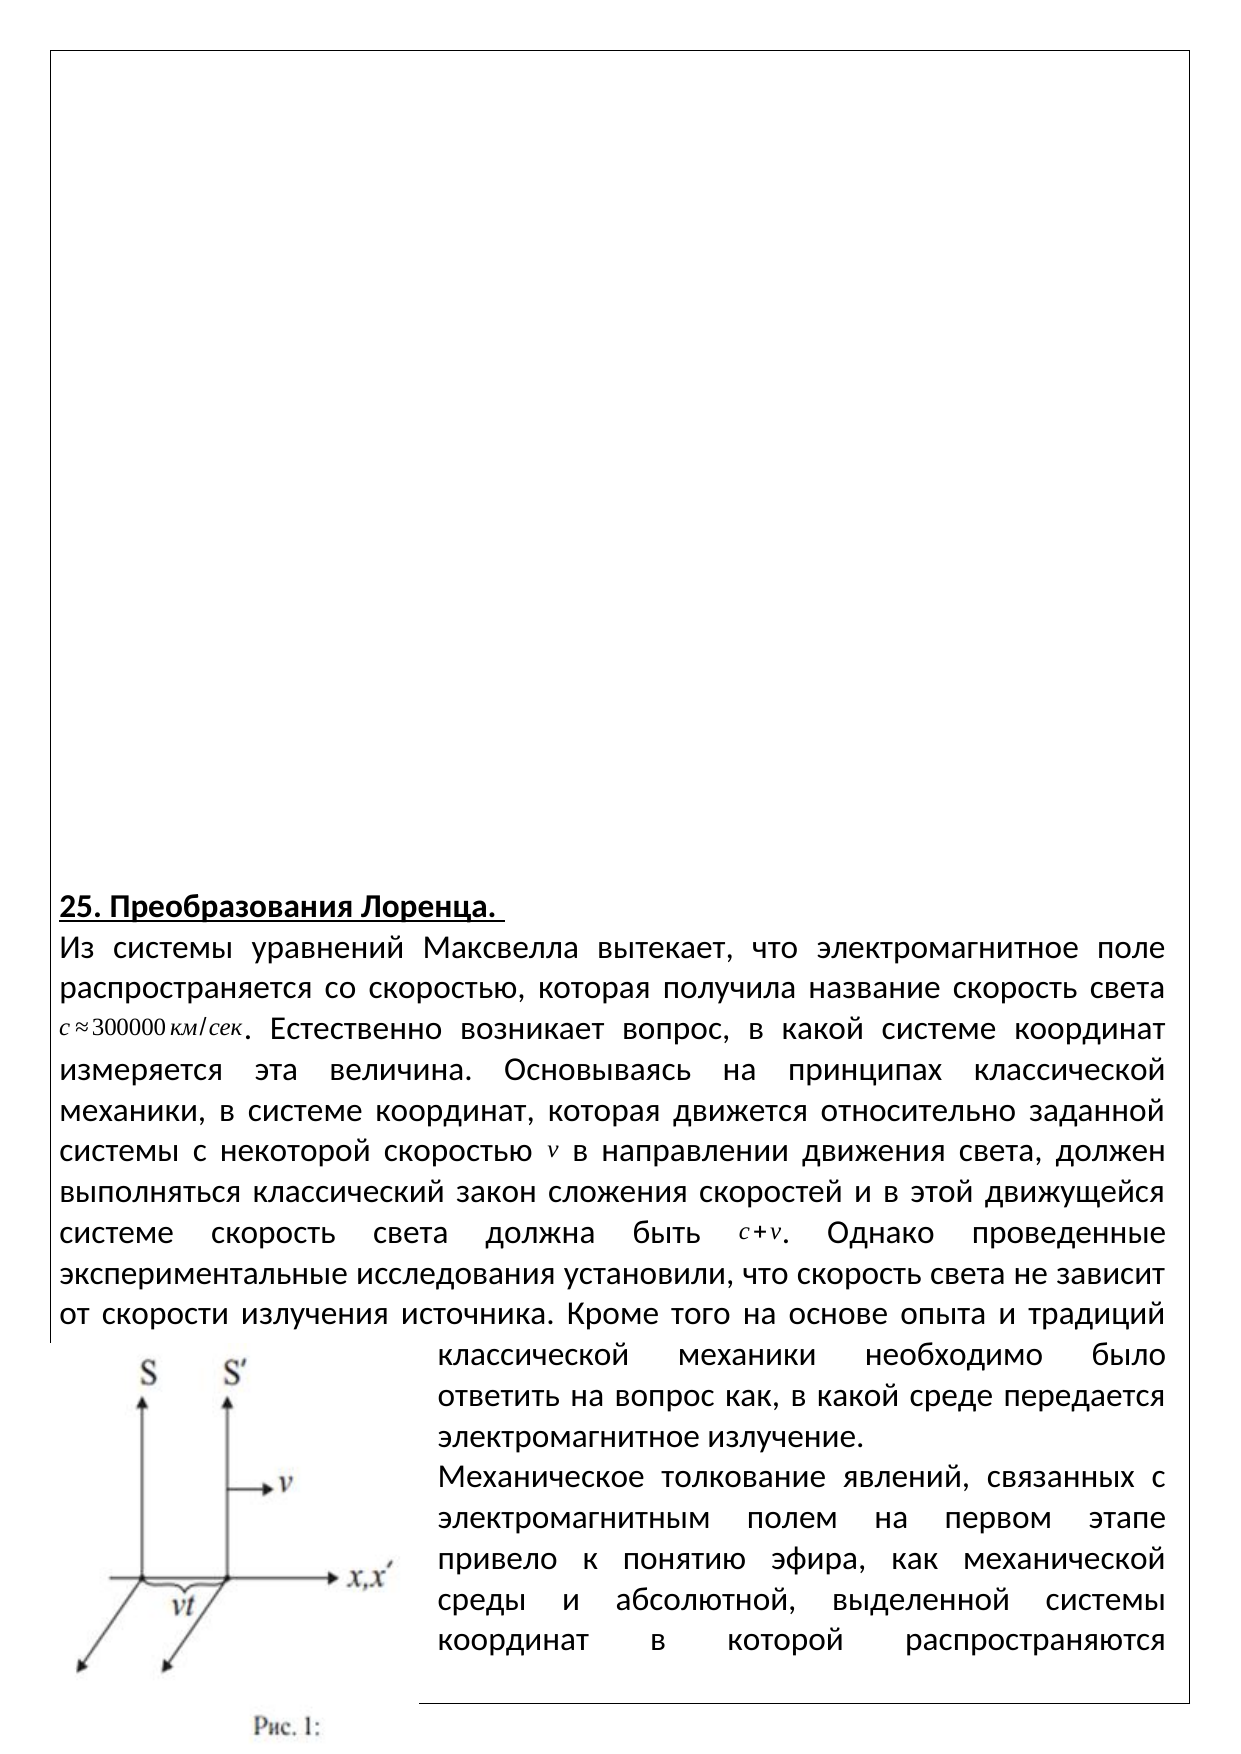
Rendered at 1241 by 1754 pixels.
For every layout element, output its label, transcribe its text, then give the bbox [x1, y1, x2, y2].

text Из системы уравнений Максвелла вытекает, что электромагнитное поле распространяется со скоростью, которая получила название скорость света . Естественно возникает вопрос, в какой системе координат измеряется эта величина. Основываясь на принципах классической механики, в системе координат, которая движется относительно заданной системы с некоторой скоростью в направлении движения света, должен выполняться классический закон сложения скоростей и в этой движущейся системе скорость света должна быть . Однако проведенные экспериментальные исследования установили, что скорость света не зависит от скорости излучения источника. Кроме того на основе опыта и традиций классической механики необходимо было ответить на вопрос как, в какой среде передается электромагнитное излучение. [59, 926, 1167, 1455]
picture [50, 1343, 419, 1754]
text 25. Преобразования Лоренца. [59, 885, 1167, 926]
